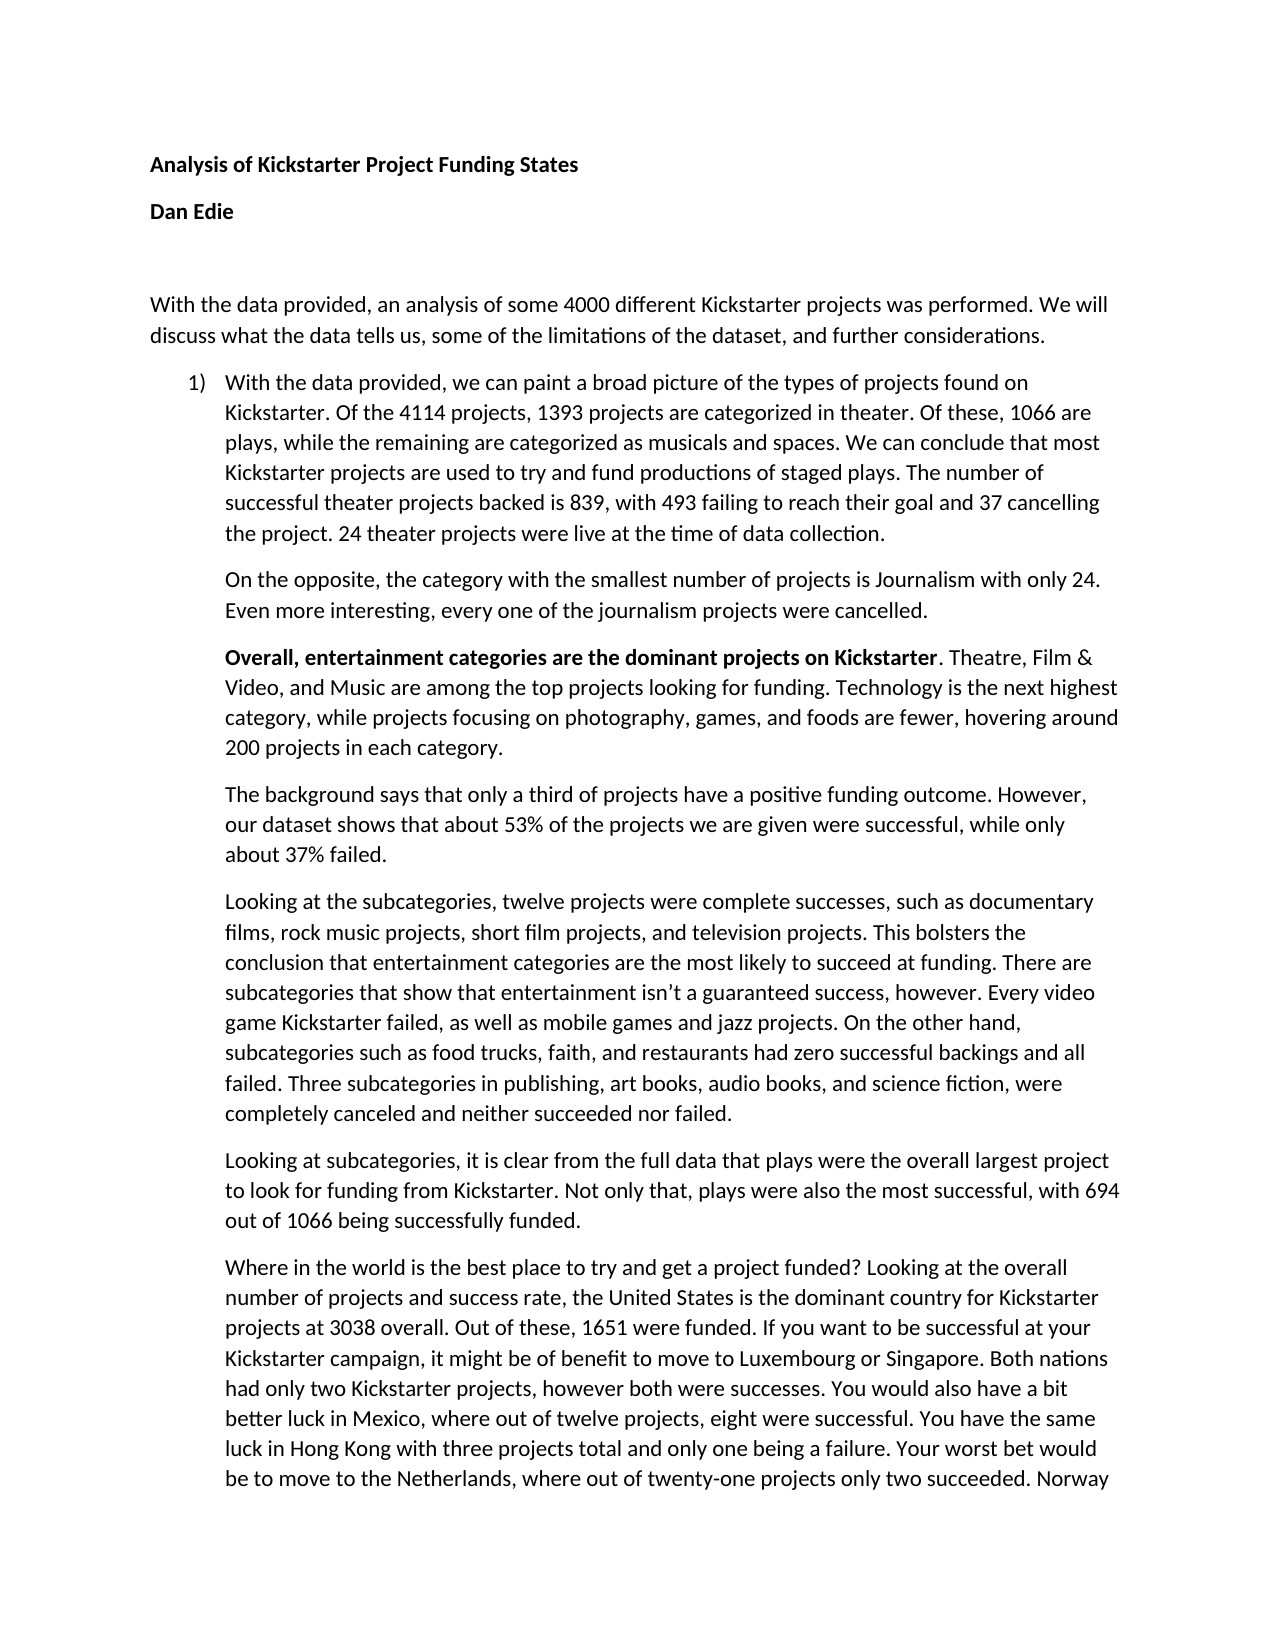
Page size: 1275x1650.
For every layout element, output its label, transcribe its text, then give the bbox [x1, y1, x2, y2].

text Looking at subcategories, it is clear from the full data that plays were the overall largest project to look for funding from Kickstarter. Not only that, plays were also the most successful, with 694 out of 1066 being successfully funded. [225, 1146, 1125, 1234]
text The background says that only a third of projects have a positive funding outcome. However, our dataset shows that about 53% of the projects we are given were successful, while only about 37% failed. [225, 780, 1125, 869]
text On the opposite, the category with the smallest number of projects is Journalism with only 24. Even more interesting, every one of the journalism projects were cancelled. [225, 566, 1125, 624]
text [225, 1253, 1125, 1493]
text Analysis of Kickstarter Project Funding States [150, 150, 1125, 178]
text Looking at the subcategories, twelve projects were complete successes, such as documentary films, rock music projects, short film projects, and television projects. This bolsters the conclusion that entertainment categories are the most likely to succeed at funding. There are subcategories that show that entertainment isn’t a guaranteed success, however. Every video game Kickstarter failed, as well as mobile games and jazz projects. On the other hand, subcategories such as food trucks, faith, and restaurants had zero successful backings and all failed. Three subcategories in publishing, art books, audio books, and science fiction, were completely canceled and neither succeeded nor failed. [225, 887, 1125, 1127]
text Overall, entertainment categories are the dominant projects on Kickstarter. Theatre, Film & Video, and Music are among the top projects looking for funding. Technology is the next highest category, while projects focusing on photography, games, and foods are fewer, hovering around 200 projects in each category. [225, 643, 1125, 761]
list With the data provided, we can paint a broad picture of the types of projects found on Kickstarter. Of the 4114 projects, 1393 projects are categorized in theater. Of these, 1066 are plays, while the remaining are categorized as musicals and spaces. We can conclude that most Kickstarter projects are used to try and fund productions of staged plays. The number of successful theater projects backed is 839, with 493 failing to reach their goal and 37 cancelling the project. 24 theater projects were live at the time of data collection. [187, 368, 1125, 547]
text Dan Edie [150, 197, 1125, 225]
text With the data provided, an analysis of some 4000 different Kickstarter projects was performed. We will discuss what the data tells us, some of the limitations of the dataset, and further considerations. [150, 291, 1125, 349]
